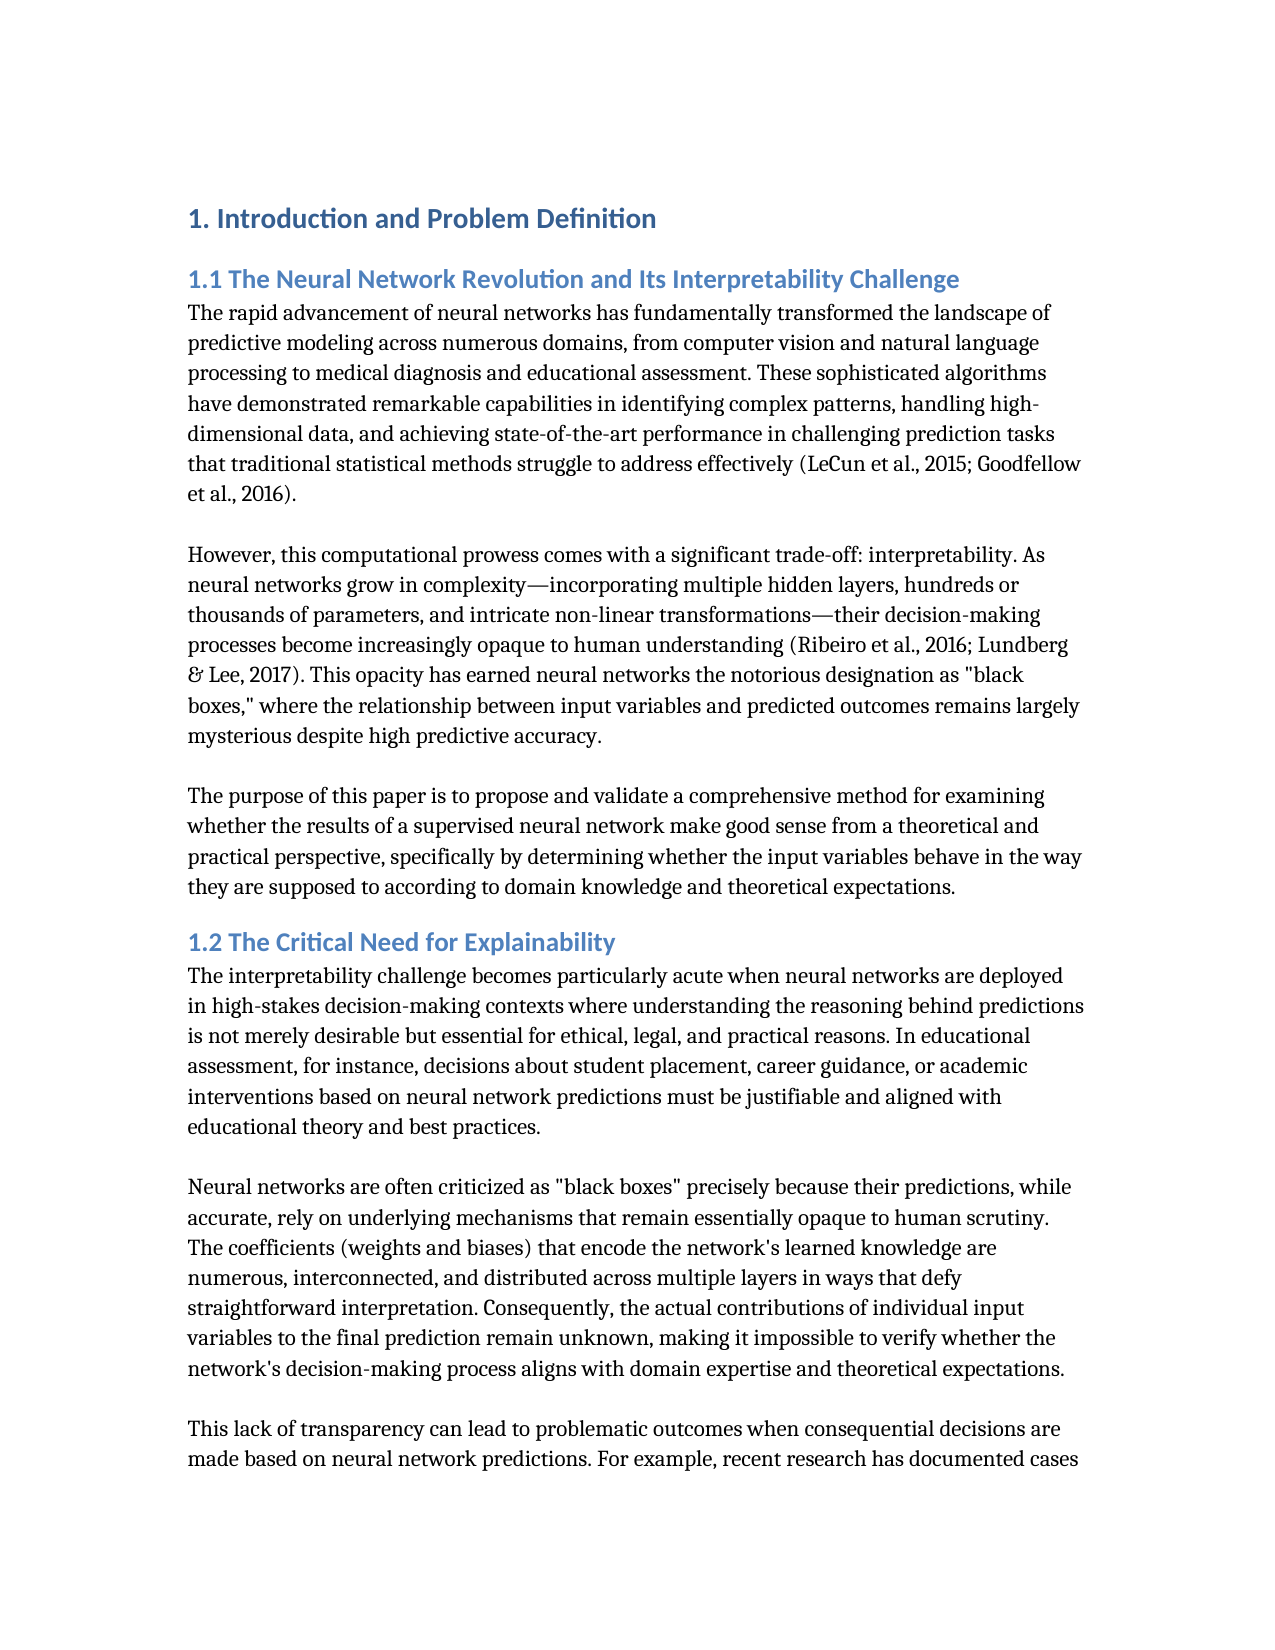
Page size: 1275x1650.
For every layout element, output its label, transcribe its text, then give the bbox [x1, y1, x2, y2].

subtitle 1.1 The Neural Network Revolution and Its Interpretability Challenge [187, 262, 1087, 295]
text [187, 963, 1087, 1472]
text The rapid advancement of neural networks has fundamentally transformed the landscape of predictive modeling across numerous domains, from computer vision and natural language processing to medical diagnosis and educational assessment. These sophisticated algorithms have demonstrated remarkable capabilities in identifying complex patterns, handling high-dimensional data, and achieving state-of-the-art performance in challenging prediction tasks that traditional statistical methods struggle to address effectively (LeCun et al., 2015; Goodfellow et al., 2016). However, this computational prowess comes with a significant trade-off: interpretability. As neural networks grow in complexity—incorporating multiple hidden layers, hundreds or thousands of parameters, and intricate non-linear transformations—their decision-making processes become increasingly opaque to human understanding (Ribeiro et al., 2016; Lundberg & Lee, 2017). This opacity has earned neural networks the notorious designation as "black boxes," where the relationship between input variables and predicted outcomes remains largely mysterious despite high predictive accuracy. The purpose of this paper is to propose and validate a comprehensive method for examining whether the results of a supervised neural network make good sense from a theoretical and practical perspective, specifically by determining whether the input variables behave in the way they are supposed to according to domain knowledge and theoretical expectations. [187, 300, 1087, 900]
subtitle 1.2 The Critical Need for Explainability [187, 925, 1087, 958]
subtitle 1. Introduction and Problem Definition [187, 200, 1087, 236]
